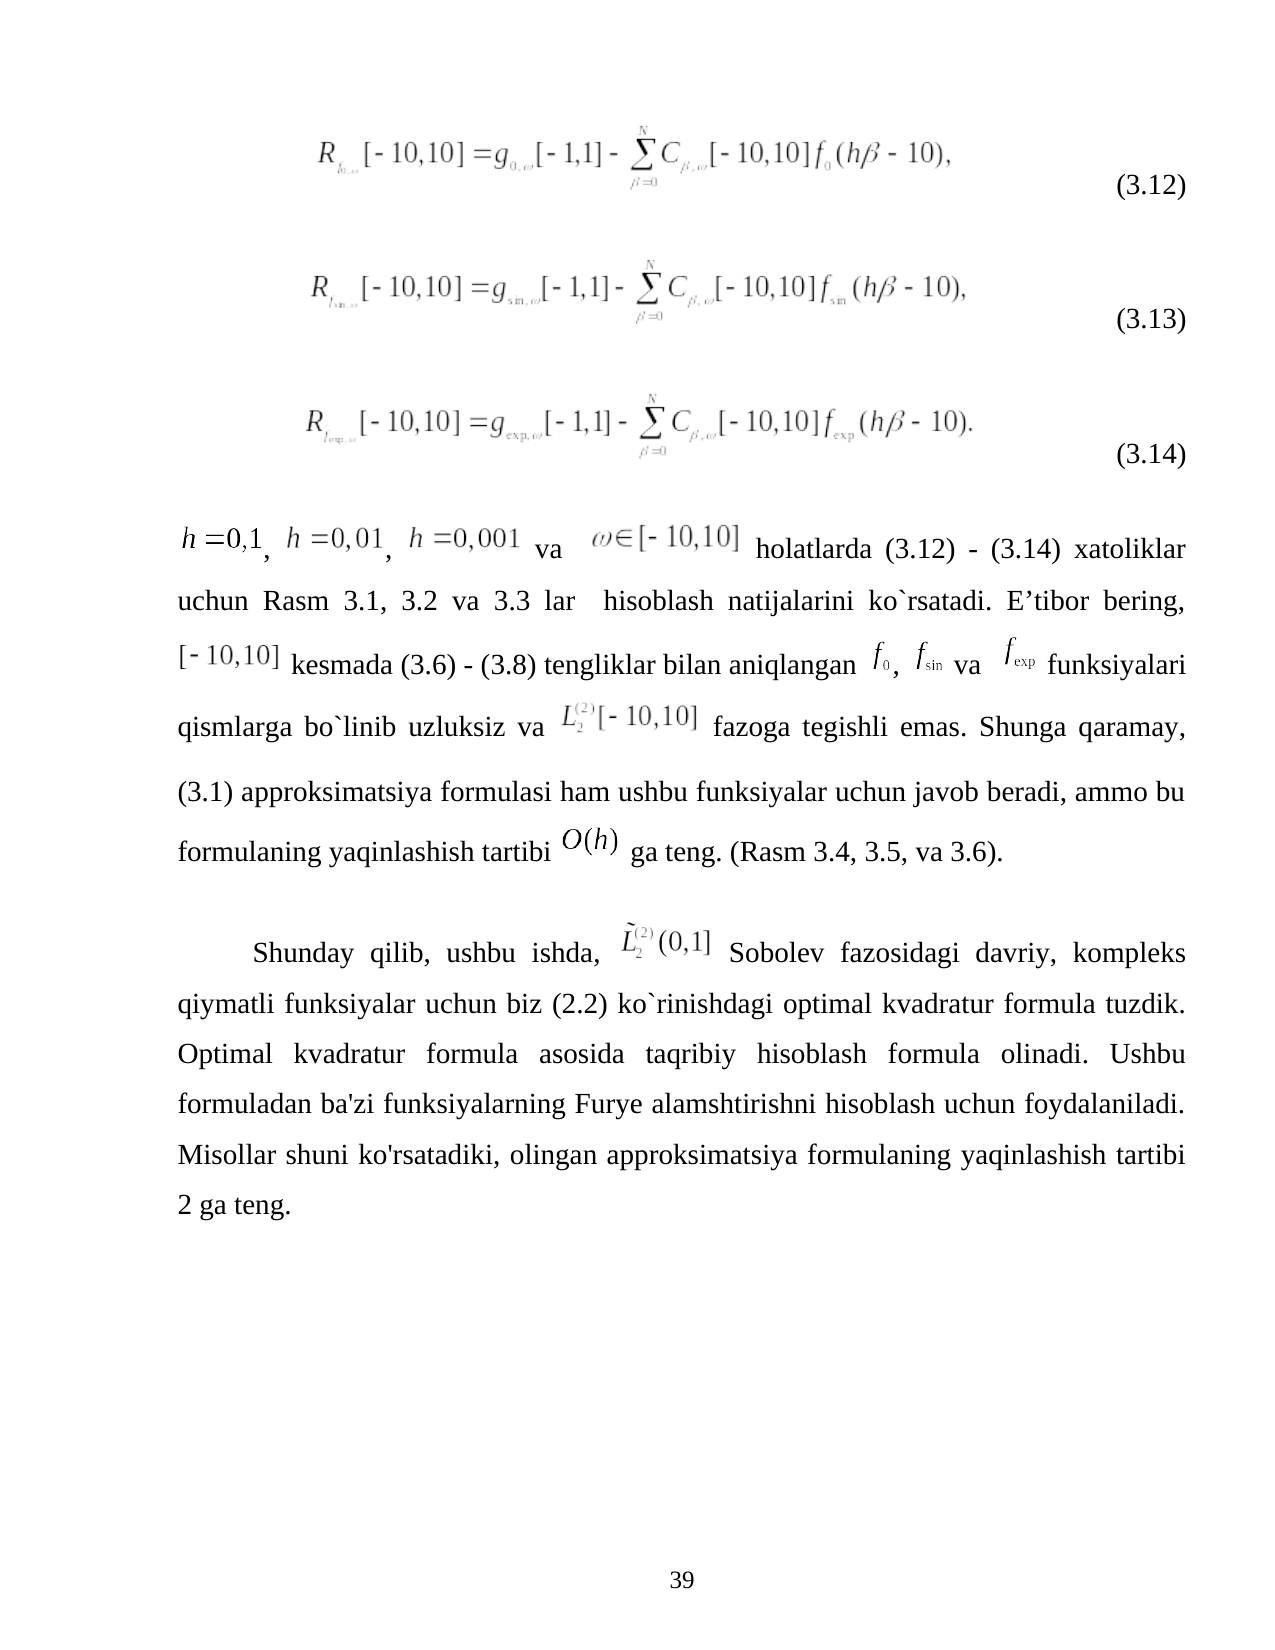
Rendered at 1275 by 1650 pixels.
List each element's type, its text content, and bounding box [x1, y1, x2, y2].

text (3.13) [177, 252, 1186, 335]
text (3.12) [177, 118, 1186, 201]
text (3.14) [177, 386, 1186, 469]
text , , va holatlarda (3.12) - (3.14) xatoliklar uchun Rasm 3.1, 3.2 va 3.3 lar hisoblash natijalarini ko`rsatadi. E’tibor bering, kesmada (3.6) - (3.8) tengliklar bilan aniqlangan , va funksiyalari qismlarga bo`linib uzluksiz va fazoga tegishli emas. Shunga qaramay, (3.1) approksimatsiya formulasi ham ushbu funksiyalar uchun javob beradi, ammo bu formulaning yaqinlashish tartibi ga teng. (Rasm 3.4, 3.5, va 3.6). [177, 521, 1186, 880]
text Shunday qilib, ushbu ishda, Sobolev fazosidagi davriy, kompleks qiymatli funksiyalar uchun biz (2.2) ko`rinishdagi optimal kvadratur formula tuzdik. Optimal kvadratur formula asosida taqribiy hisoblash formula olinadi. Ushbu formuladan ba'zi funksiyalarning Furye alamshtirishni hisoblash uchun foydalaniladi. Misollar shuni ko'rsatadiki, olingan approksimatsiya formulaning yaqinlashish tartibi 2 ga teng. [177, 919, 1186, 1221]
